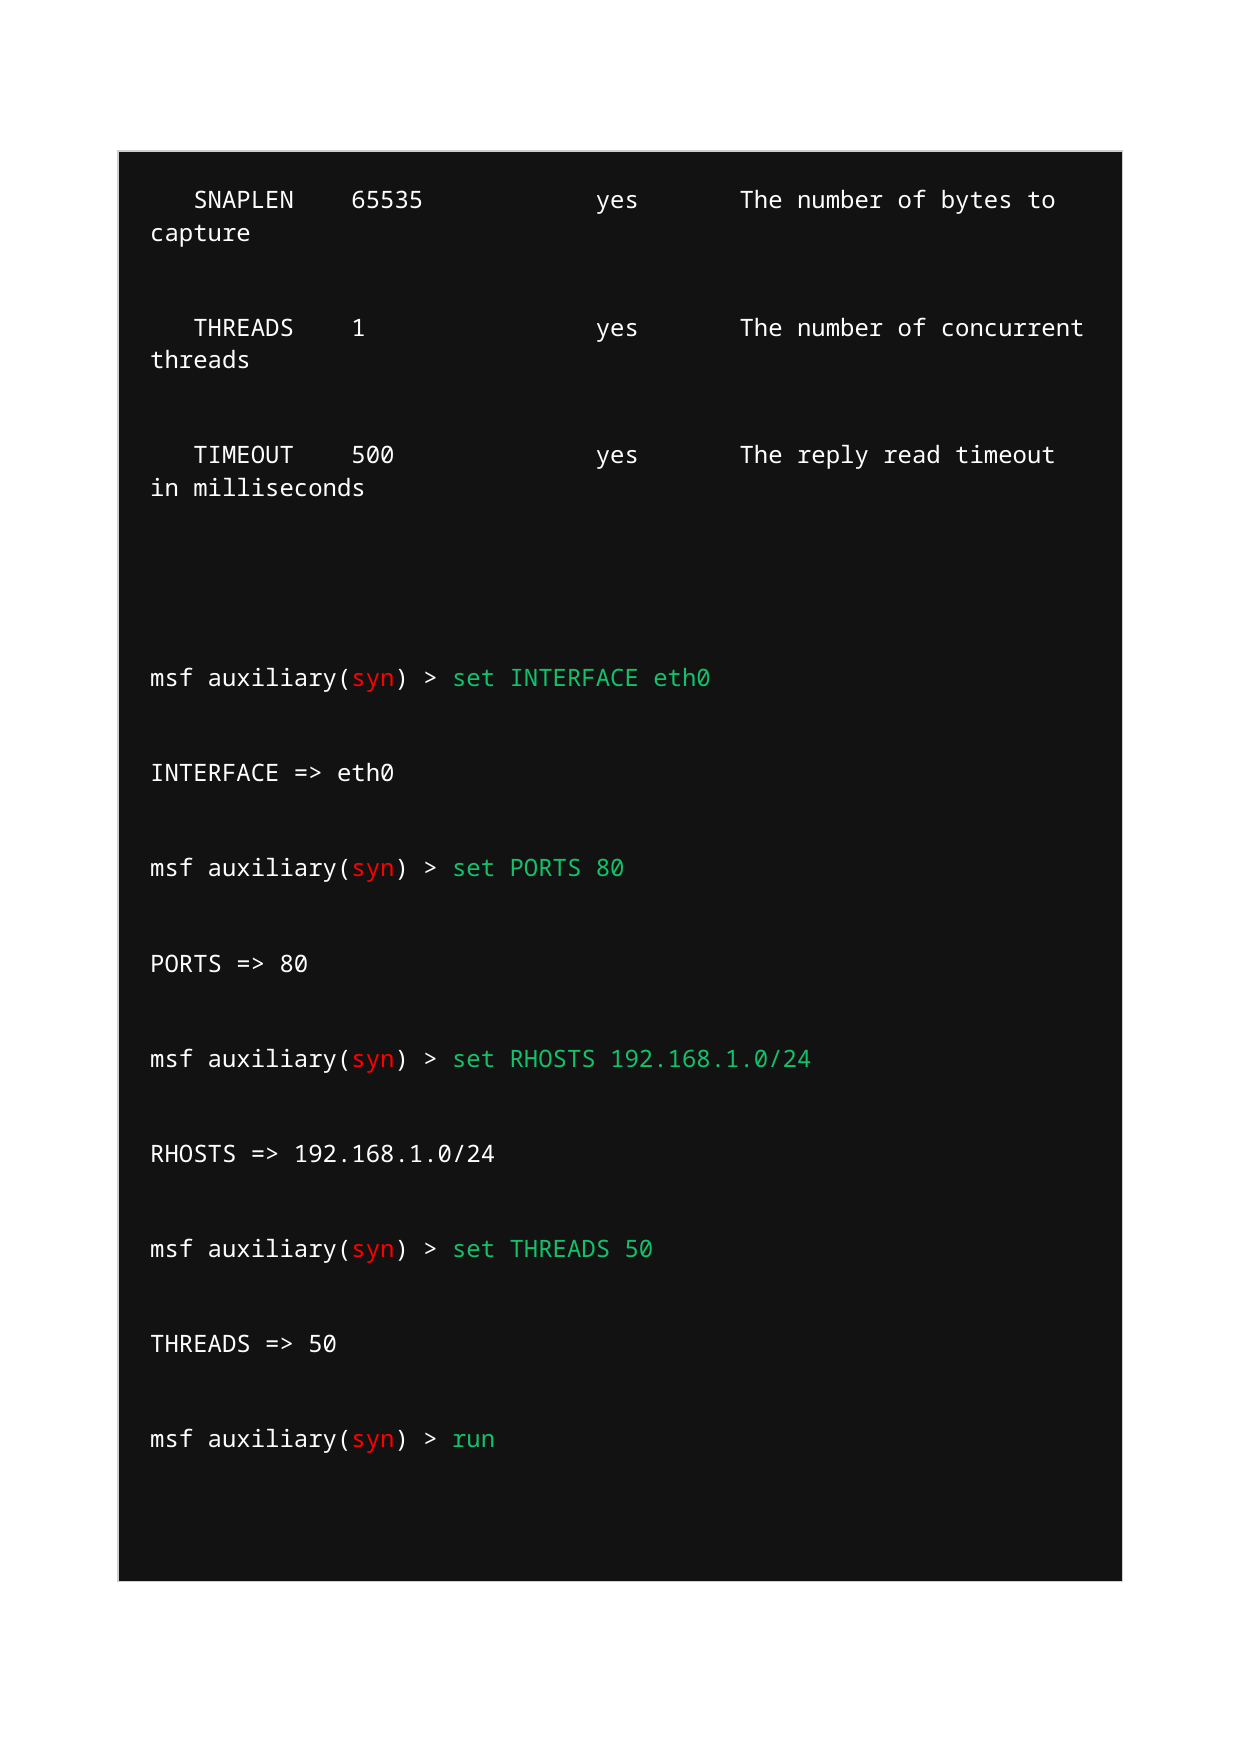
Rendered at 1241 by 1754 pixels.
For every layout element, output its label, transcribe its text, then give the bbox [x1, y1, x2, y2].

text msf auxiliary(syn) > set RHOSTS 192.168.1.0/24 [119, 1009, 1122, 1074]
text msf auxiliary(syn) > set THREADS 50 [119, 1199, 1122, 1264]
text TIMEOUT 500 yes The reply read timeout in milliseconds [119, 405, 1122, 503]
text SNAPLEN 65535 yes The number of bytes to capture [119, 152, 1122, 248]
text msf auxiliary(syn) > set INTERFACE eth0 [119, 628, 1122, 694]
text msf auxiliary(syn) > run [119, 1389, 1122, 1454]
text msf auxiliary(syn) > set PORTS 80 [119, 818, 1122, 884]
text PORTS => 80 [119, 913, 1122, 979]
text THREADS 1 yes The number of concurrent threads [119, 278, 1122, 376]
text INTERFACE => eth0 [119, 723, 1122, 789]
text THREADS => 50 [119, 1294, 1122, 1359]
text RHOSTS => 192.168.1.0/24 [119, 1104, 1122, 1169]
